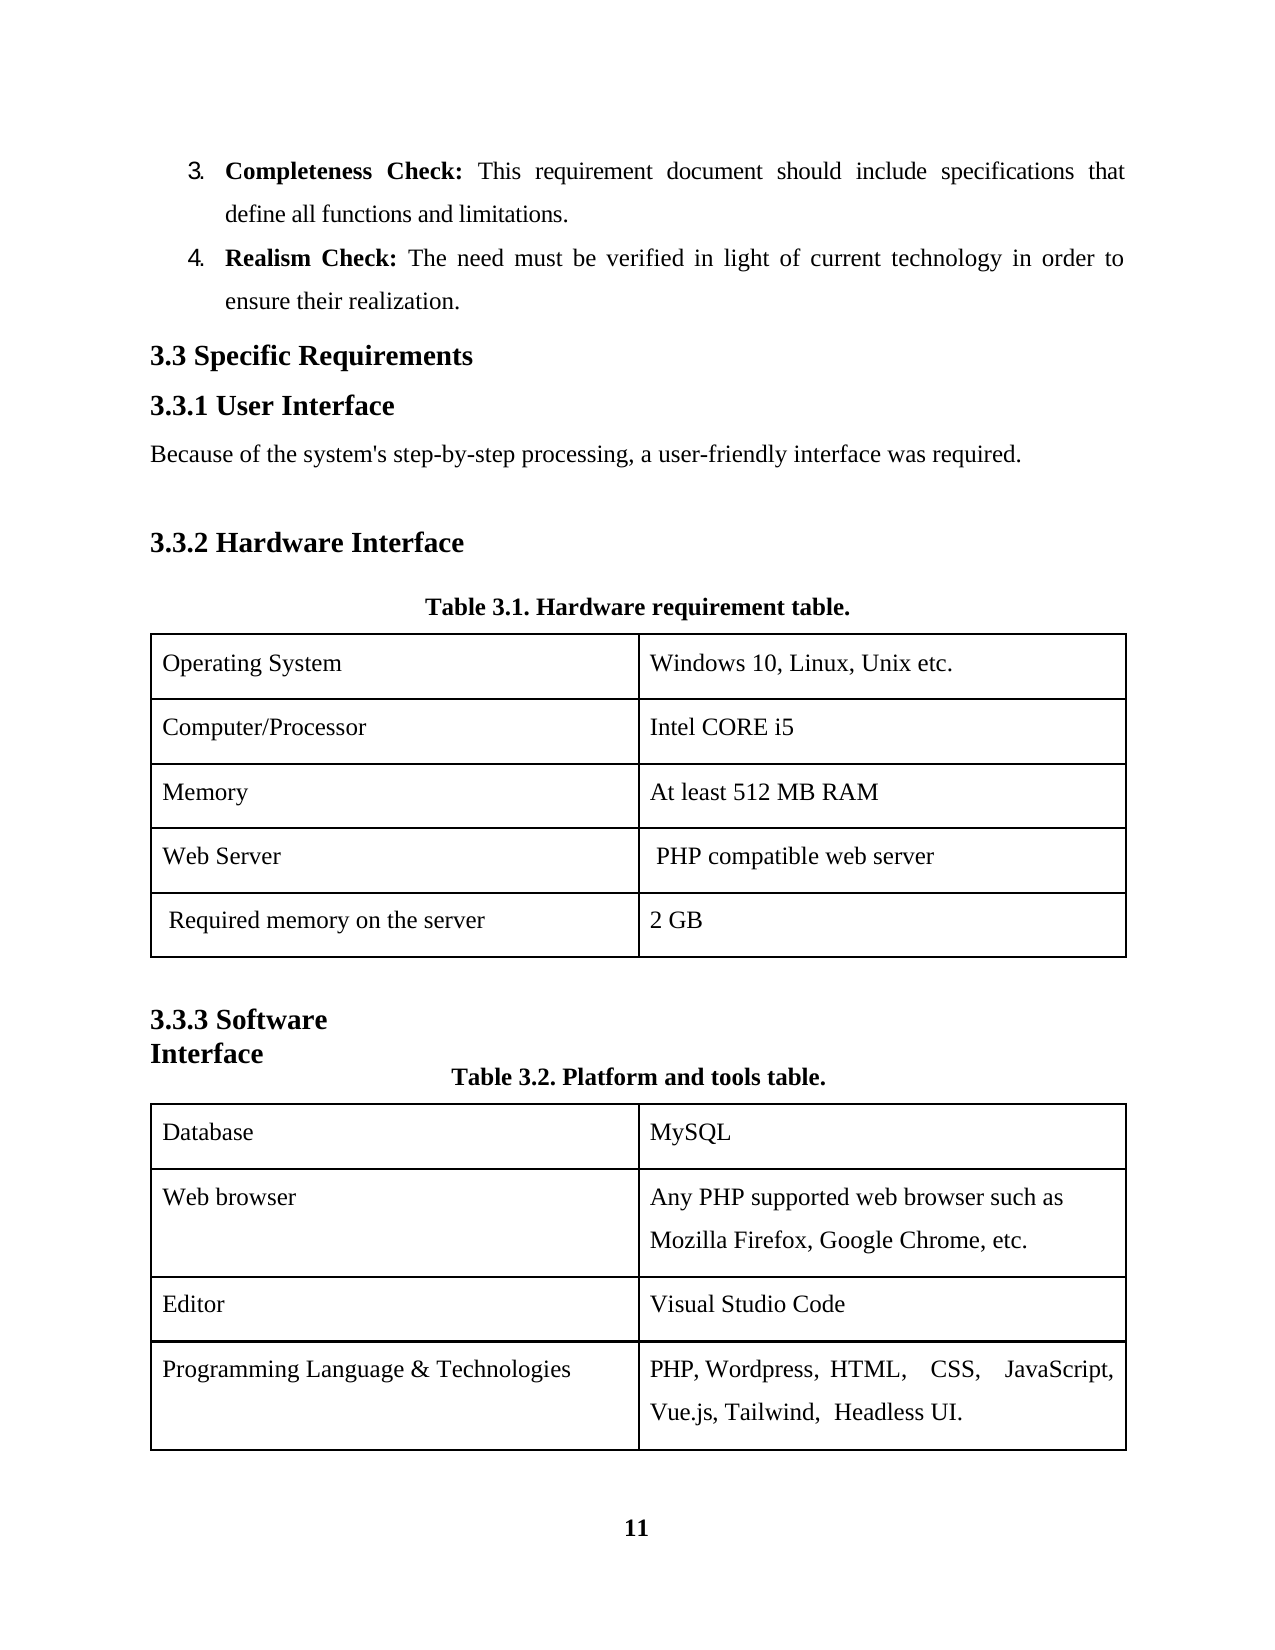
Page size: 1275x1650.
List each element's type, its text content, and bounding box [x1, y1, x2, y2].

table_header Windows 10, Linux, Unix etc. [640, 635, 1125, 698]
list Realism Check: The need must be verified in light of current technology in order to ensure their realization. [187, 243, 1125, 315]
subtitle 3.3.2 Hardware Interface [150, 525, 1139, 559]
table_cell Web browser [152, 1170, 638, 1276]
text Table 3.2. Platform and tools table. [451, 1062, 1139, 1091]
table_cell Editor [152, 1278, 638, 1340]
subtitle Table 3.1. Hardware requirement table. [240, 592, 1035, 621]
text Because of the system's step-by-step processing, a user-friendly interface was required. [133, 439, 1139, 468]
table_cell Any PHP supported web browser such as Mozilla Firefox, Google Chrome, etc. [640, 1170, 1125, 1276]
table_header Database [152, 1105, 638, 1167]
table_cell At least 512 MB RAM [640, 765, 1125, 827]
table_cell Web Server [152, 829, 638, 892]
table_cell 2 GB [640, 894, 1125, 956]
table_cell Visual Studio Code [640, 1278, 1125, 1340]
table_header MySQL [640, 1105, 1125, 1167]
table_cell PHP compatible web server [640, 829, 1125, 892]
table_cell Computer/Processor [152, 700, 638, 762]
table_cell Intel CORE i5 [640, 700, 1125, 762]
table_cell Memory [152, 765, 638, 827]
list Completeness Check: This requirement document should include specifications that define all functions and limitations. [187, 156, 1125, 228]
subtitle Specific Requirements [150, 338, 1139, 372]
table_cell Required memory on the server [152, 894, 638, 956]
table_cell PHP, Wordpress, HTML, CSS, JavaScript, Vue.js, Tailwind, Headless UI. [640, 1343, 1125, 1449]
table_cell Programming Language & Technologies [152, 1343, 638, 1449]
table_header Operating System [152, 635, 638, 698]
text 3.3.3 Software Interface [150, 1002, 447, 1069]
text 3.3.1 User Interface [150, 388, 1139, 422]
